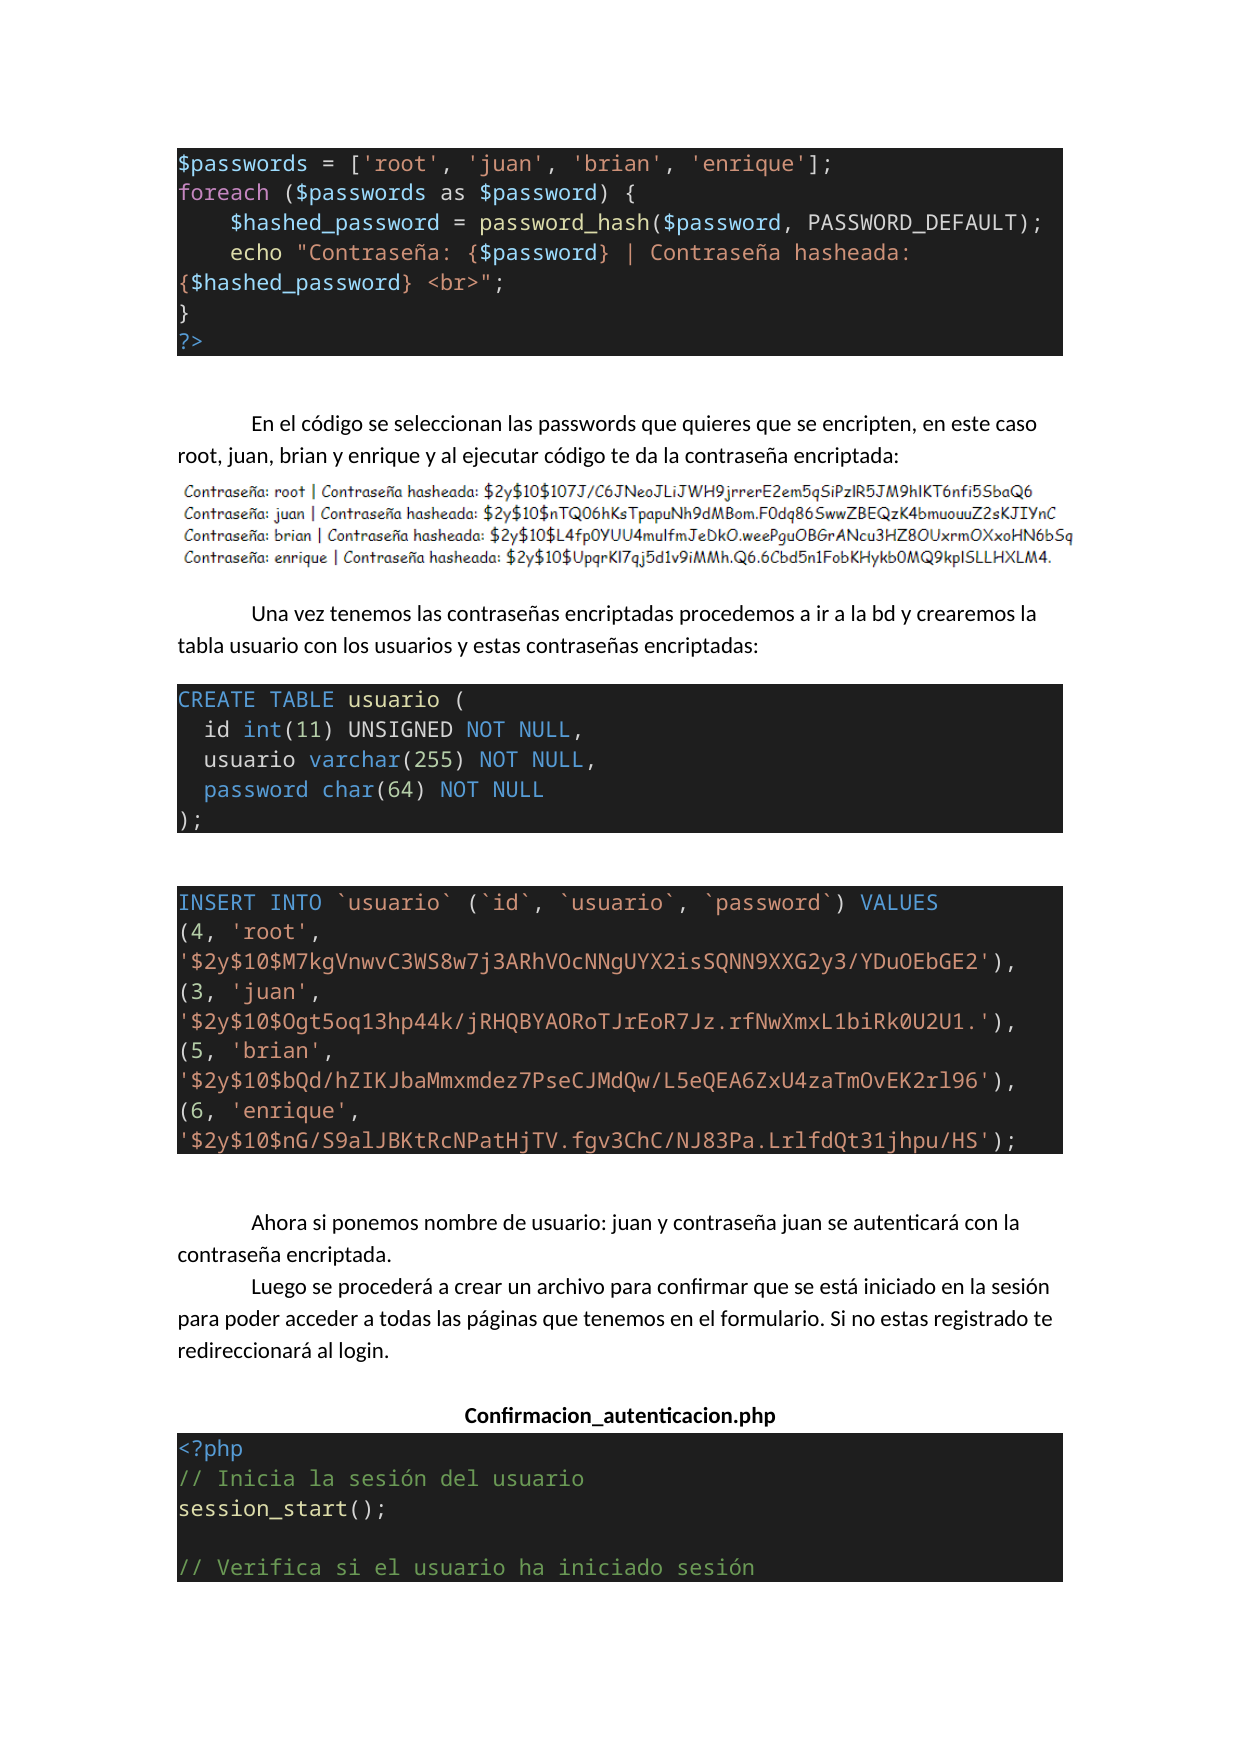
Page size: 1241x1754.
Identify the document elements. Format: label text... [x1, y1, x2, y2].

text En el código se seleccionan las passwords que quieres que se encripten, en este caso root, juan, brian y enrique y al ejecutar código te da la contraseña encriptada: [177, 409, 1063, 473]
text // Verifica si el usuario ha iniciado sesión [177, 1552, 1063, 1582]
text foreach ($passwords as $password) { [177, 177, 1063, 207]
text password char(64) NOT NULL [177, 774, 1063, 804]
text echo "Contraseña: {$password} | Contraseña hasheada: {$hashed_password} <br>"; [177, 237, 1063, 297]
text $passwords = ['root', 'juan', 'brian', 'enrique']; [177, 148, 1063, 177]
text } [177, 297, 1063, 326]
text session_start(); [177, 1492, 1063, 1522]
text $hashed_password = password_hash($password, PASSWORD_DEFAULT); [177, 207, 1063, 237]
text ?> [177, 326, 1063, 356]
text id int(11) UNSIGNED NOT NULL, [177, 714, 1063, 744]
text Luego se procederá a crear un archivo para confirmar que se está iniciado en la sesión para poder acceder a todas las páginas que tenemos en el formulario. Si no estas registrado te redireccionará al login. [177, 1272, 1063, 1364]
text (5, 'brian', '$2y$10$bQd/hZIKJbaMmxmdez7PseCJMdQw/L5eQEA6ZxU4zaTmOvEK2rl96'), [177, 1035, 1063, 1095]
text (3, 'juan', '$2y$10$Ogt5oq13hp44k/jRHQBYAORoTJrEoR7Jz.rfNwXmxL1biRk0U2U1.'), [177, 976, 1063, 1035]
text ); [177, 804, 1063, 833]
text INSERT INTO `usuario` (`id`, `usuario`, `password`) VALUES [177, 886, 1063, 916]
text Confirmacion_autenticacion.php [177, 1401, 1063, 1429]
text <?php [177, 1433, 1063, 1463]
text (4, 'root', '$2y$10$M7kgVnwvC3WS8w7j3ARhVOcNNgUYX2isSQNN9XXG2y3/YDuOEbGE2'), [177, 916, 1063, 976]
picture [177, 473, 1090, 575]
text Una vez tenemos las contraseñas encriptadas procedemos a ir a la bd y crearemos la tabla usuario con los usuarios y estas contraseñas encriptadas: [177, 599, 1063, 659]
text usuario varchar(255) NOT NULL, [177, 744, 1063, 774]
text // Inicia la sesión del usuario [177, 1463, 1063, 1492]
text CREATE TABLE usuario ( [177, 684, 1063, 714]
text (6, 'enrique', '$2y$10$nG/S9alJBKtRcNPatHjTV.fgv3ChC/NJ83Pa.LrlfdQt31jhpu/HS'); [177, 1095, 1063, 1154]
text Ahora si ponemos nombre de usuario: juan y contraseña juan se autenticará con la contraseña encriptada. [177, 1208, 1063, 1268]
